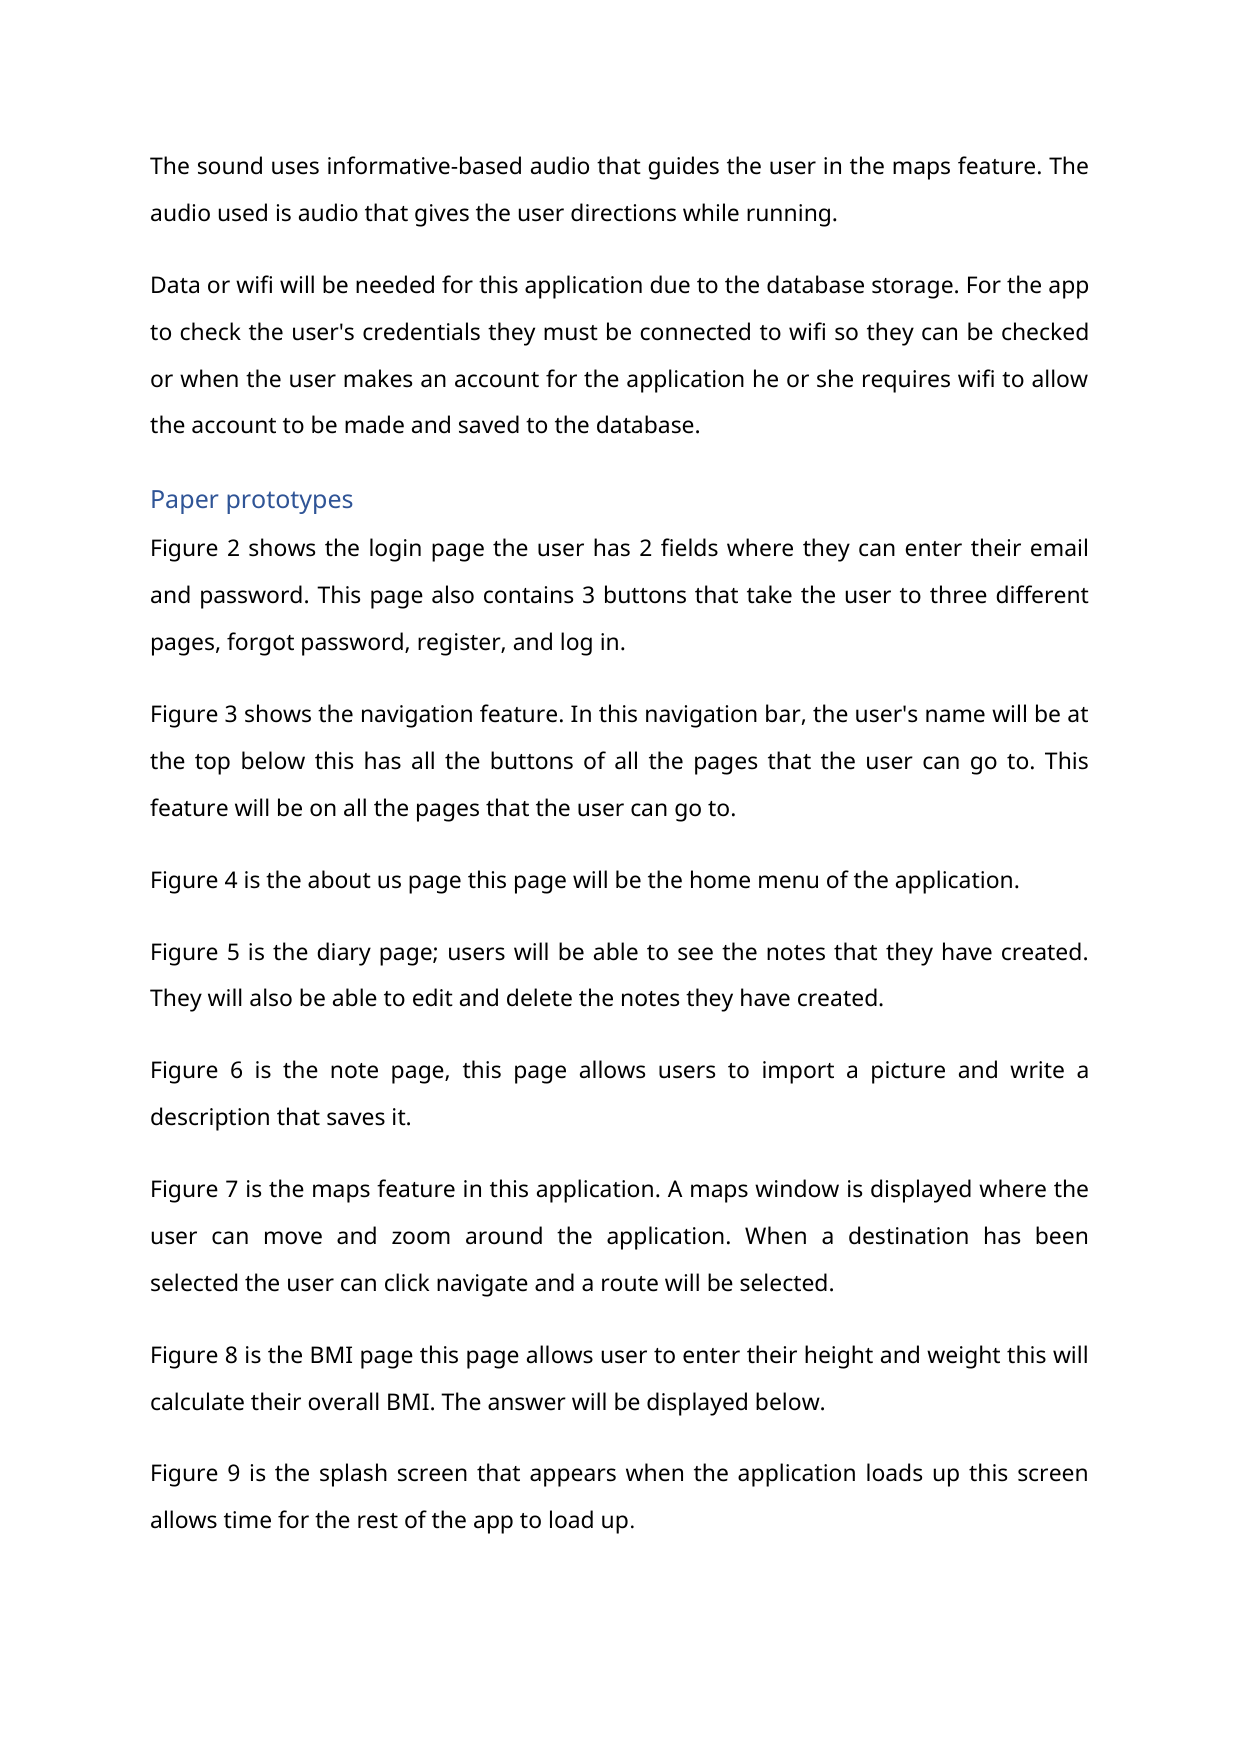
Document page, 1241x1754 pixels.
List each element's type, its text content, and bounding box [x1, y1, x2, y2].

text Figure 4 is the about us page this page will be the home menu of the application. [150, 863, 1090, 895]
text Figure 3 shows the navigation feature. In this navigation bar, the user's name will be at the top below this has all the buttons of all the pages that the user can go to. This feature will be on all the pages that the user can go to. [150, 698, 1090, 823]
text Figure 9 is the splash screen that appears when the application loads up this screen allows time for the rest of the app to load up. [150, 1457, 1090, 1535]
text Figure 7 is the maps feature in this application. A maps window is displayed where the user can move and zoom around the application. When a destination has been selected the user can click navigate and a route will be selected. [150, 1173, 1090, 1298]
text Figure 2 shows the login page the user has 2 fields where they can enter their email and password. This page also contains 3 buttons that take the user to three different pages, forgot password, register, and log in. [150, 532, 1090, 657]
text Figure 8 is the BMI page this page allows user to enter their height and weight this will calculate their overall BMI. The answer will be displayed below. [150, 1338, 1090, 1417]
text Data or wifi will be needed for this application due to the database storage. For the app to check the user's credentials they must be connected to wifi so they can be checked or when the user makes an account for the application he or she requires wifi to allow the account to be made and saved to the database. [150, 269, 1090, 441]
subtitle Paper prototypes [150, 481, 1090, 515]
text Figure 5 is the diary page; users will be able to see the notes that they have created. They will also be able to edit and delete the notes they have created. [150, 935, 1090, 1013]
text The sound uses informative-based audio that guides the user in the maps feature. The audio used is audio that gives the user directions while running. [150, 150, 1090, 228]
text Figure 6 is the note page, this page allows users to import a picture and write a description that saves it. [150, 1054, 1090, 1132]
